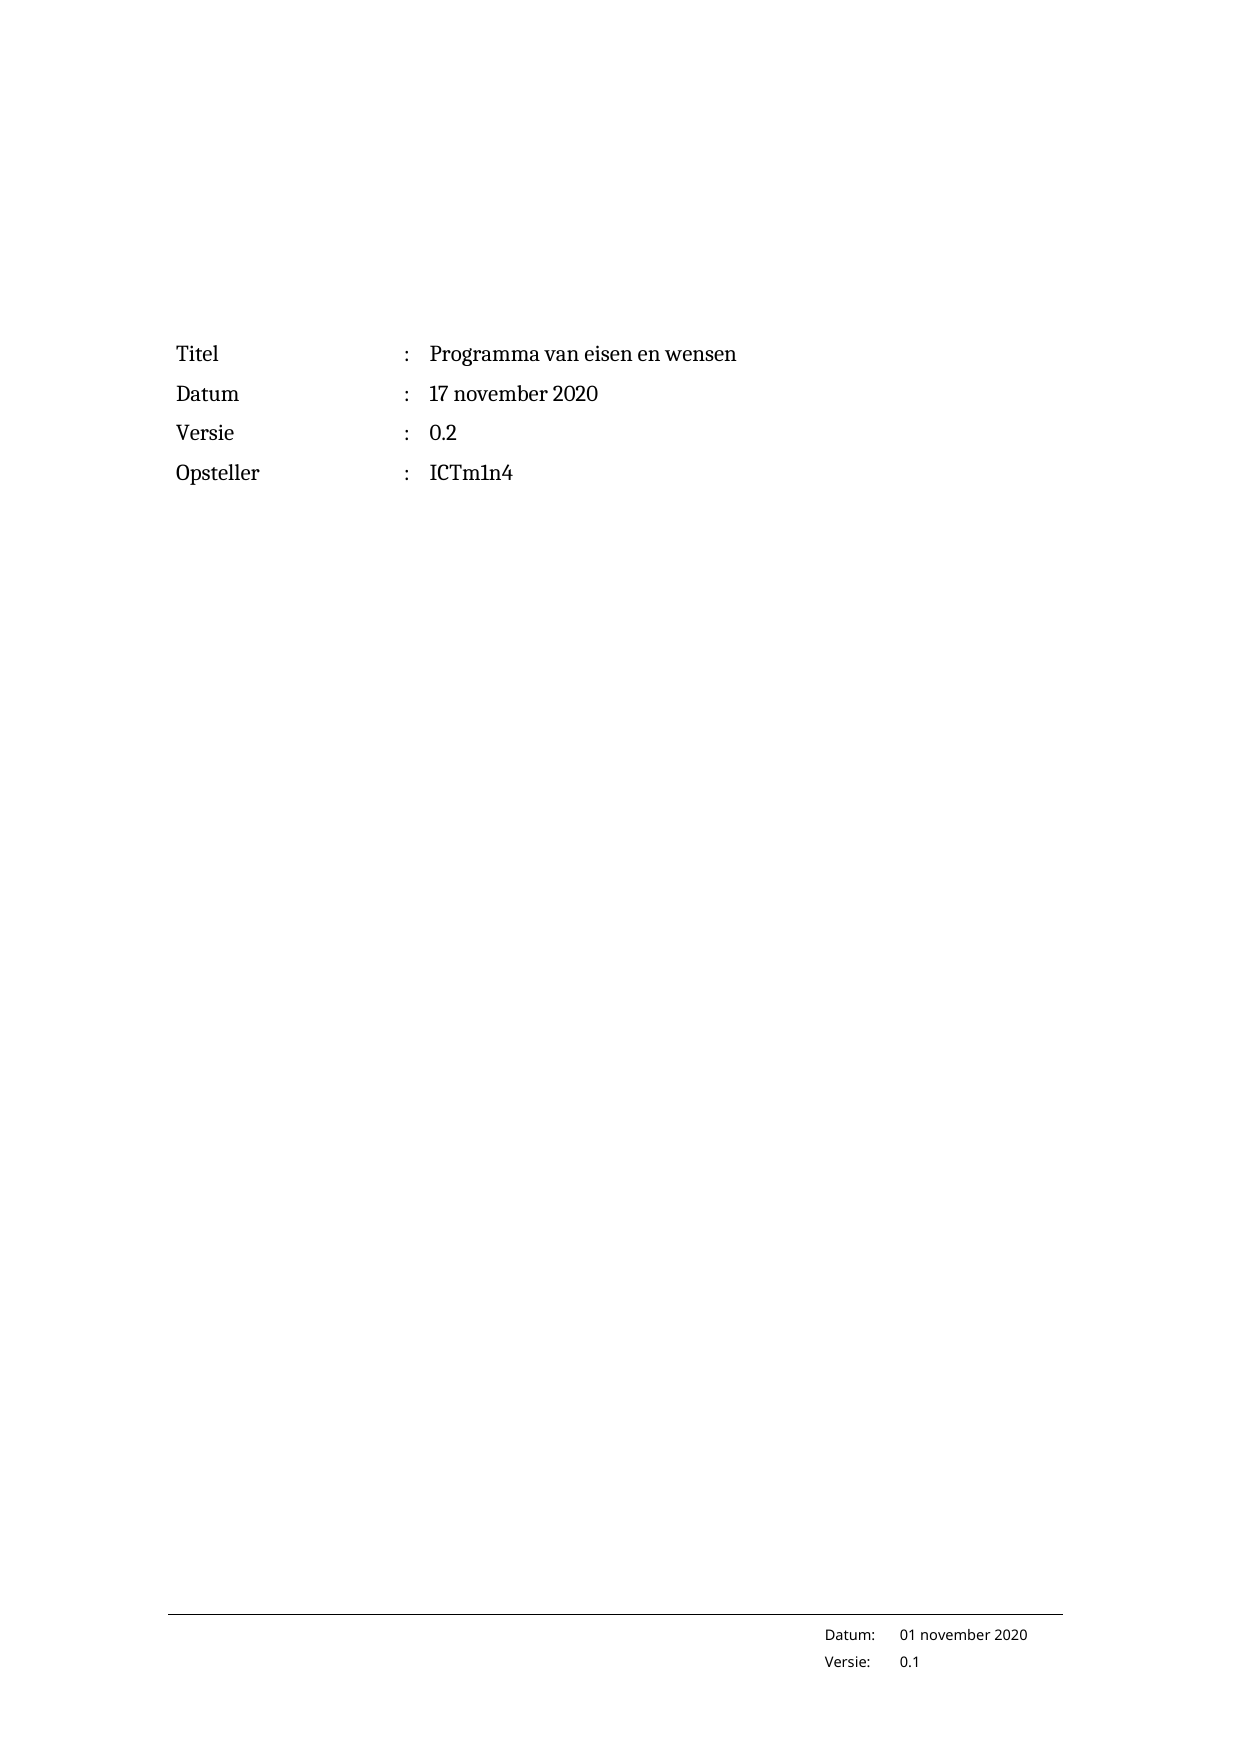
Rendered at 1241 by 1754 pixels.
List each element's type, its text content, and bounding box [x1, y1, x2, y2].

table_header Programma van eisen en wensen [422, 334, 952, 373]
table_cell ICTm1n4 [422, 453, 952, 492]
table_cell Datum [168, 373, 391, 413]
table_cell : [391, 413, 422, 452]
table_header : [391, 334, 422, 373]
table_cell Versie [168, 413, 391, 452]
table_cell Opsteller [168, 453, 391, 492]
table_header Titel [168, 334, 391, 373]
table_cell : [391, 373, 422, 413]
table_cell 0.2 [422, 413, 952, 452]
table_cell 17 november 2020 [422, 373, 952, 413]
table_cell : [391, 453, 422, 492]
